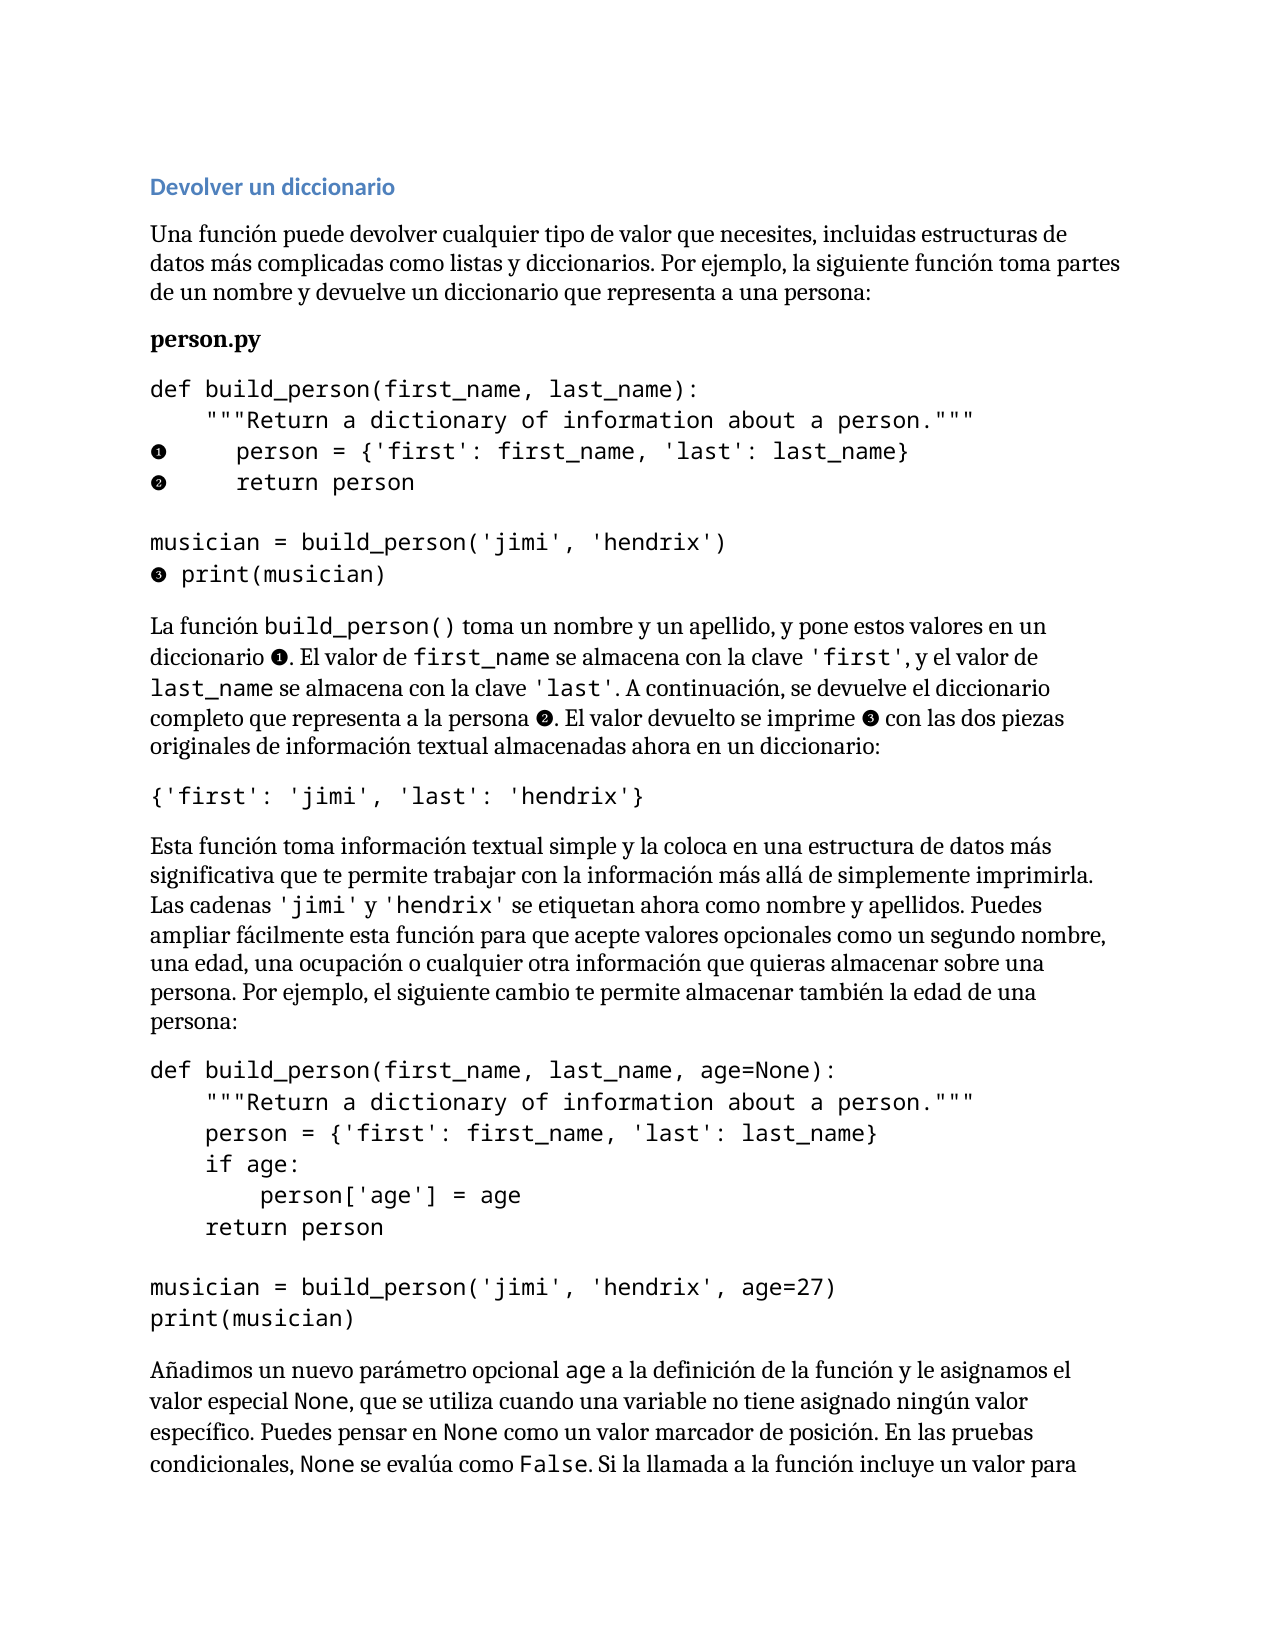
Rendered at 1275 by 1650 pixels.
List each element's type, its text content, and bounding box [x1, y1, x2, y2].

text Esta función toma información textual simple y la coloca en una estructura de datos más significativa que te permite trabajar con la información más allá de simplemente imprimirla. Las cadenas 'jimi' y 'hendrix' se etiquetan ahora como nombre y apellidos. Puedes ampliar fácilmente esta función para que acepte valores opcionales como un segundo nombre, una edad, una ocupación o cualquier otra información que quieras almacenar sobre una persona. Por ejemplo, el siguiente cambio te permite almacenar también la edad de una persona: [150, 832, 1125, 1036]
text person.py [150, 325, 1125, 354]
text La función build_person() toma un nombre y un apellido, y pone estos valores en un diccionario ❶. El valor de first_name se almacena con la clave 'first', y el valor de last_name se almacena con la clave 'last'. A continuación, se devuelve el diccionario completo que representa a la persona ❷. El valor devuelto se imprime ❸ con las dos piezas originales de información textual almacenadas ahora en un diccionario: [150, 610, 1125, 761]
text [150, 1354, 1125, 1479]
subtitle Devolver un diccionario [150, 171, 1125, 201]
text def build_person(first_name, last_name): """Return a dictionary of information about a person.""" ❶ person = {'first': first_name, 'last': last_name} ❷ return person musician = build_person('jimi', 'hendrix') ❸ print(musician) [150, 373, 1125, 589]
text Una función puede devolver cualquier tipo de valor que necesites, incluidas estructuras de datos más complicadas como listas y diccionarios. Por ejemplo, la siguiente función toma partes de un nombre y devuelve un diccionario que representa a una persona: [150, 220, 1125, 306]
text {'first': 'jimi', 'last': 'hendrix'} [150, 780, 1125, 811]
text def build_person(first_name, last_name, age=None): """Return a dictionary of information about a person.""" person = {'first': first_name, 'last': last_name} if age: person['age'] = age return person musician = build_person('jimi', 'hendrix', age=27) print(musician) [150, 1054, 1125, 1333]
